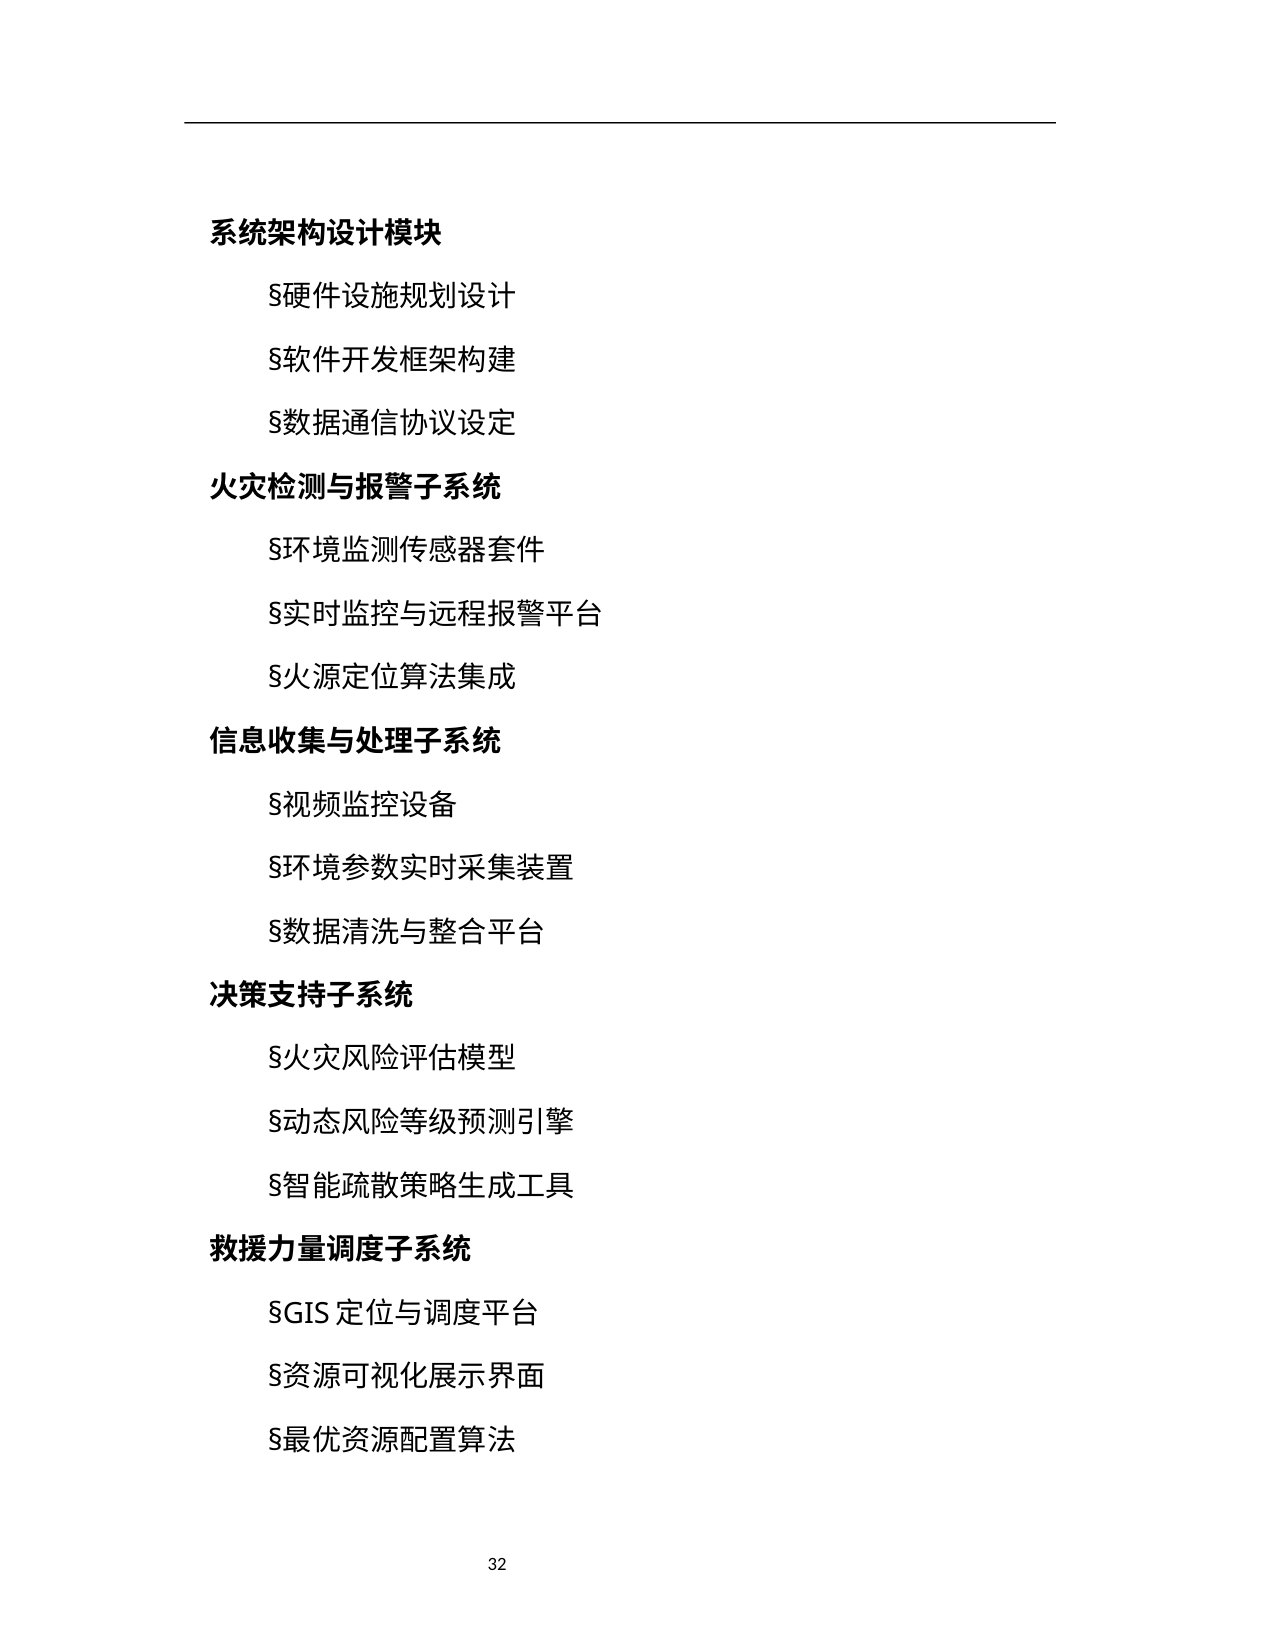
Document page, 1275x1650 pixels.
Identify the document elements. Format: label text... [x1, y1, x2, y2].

text 救援力量调度子系统 [209, 1226, 1087, 1268]
text §环境监测传感器套件 [209, 527, 1087, 569]
text §实时监控与远程报警平台 [209, 591, 1087, 633]
text §火源定位算法集成 [209, 654, 1087, 696]
text 系统架构设计模块 [209, 209, 1087, 252]
text §软件开发框架构建 [209, 336, 1087, 379]
text §动态风险等级预测引擎 [209, 1099, 1087, 1141]
text 火灾检测与报警子系统 [209, 463, 1087, 506]
text §火灾风险评估模型 [209, 1035, 1087, 1077]
text §智能疏散策略生成工具 [209, 1162, 1087, 1204]
text §数据清洗与整合平台 [209, 908, 1087, 951]
text §视频监控设备 [209, 781, 1087, 823]
text §GIS定位与调度平台 [209, 1289, 1087, 1332]
text 信息收集与处理子系统 [209, 718, 1087, 760]
text 决策支持子系统 [209, 972, 1087, 1014]
text §资源可视化展示界面 [209, 1353, 1087, 1395]
picture [184, 122, 1056, 126]
text §最优资源配置算法 [209, 1416, 1087, 1459]
text §环境参数实时采集装置 [209, 844, 1087, 887]
text §硬件设施规划设计 [209, 273, 1087, 315]
text §数据通信协议设定 [209, 400, 1087, 442]
